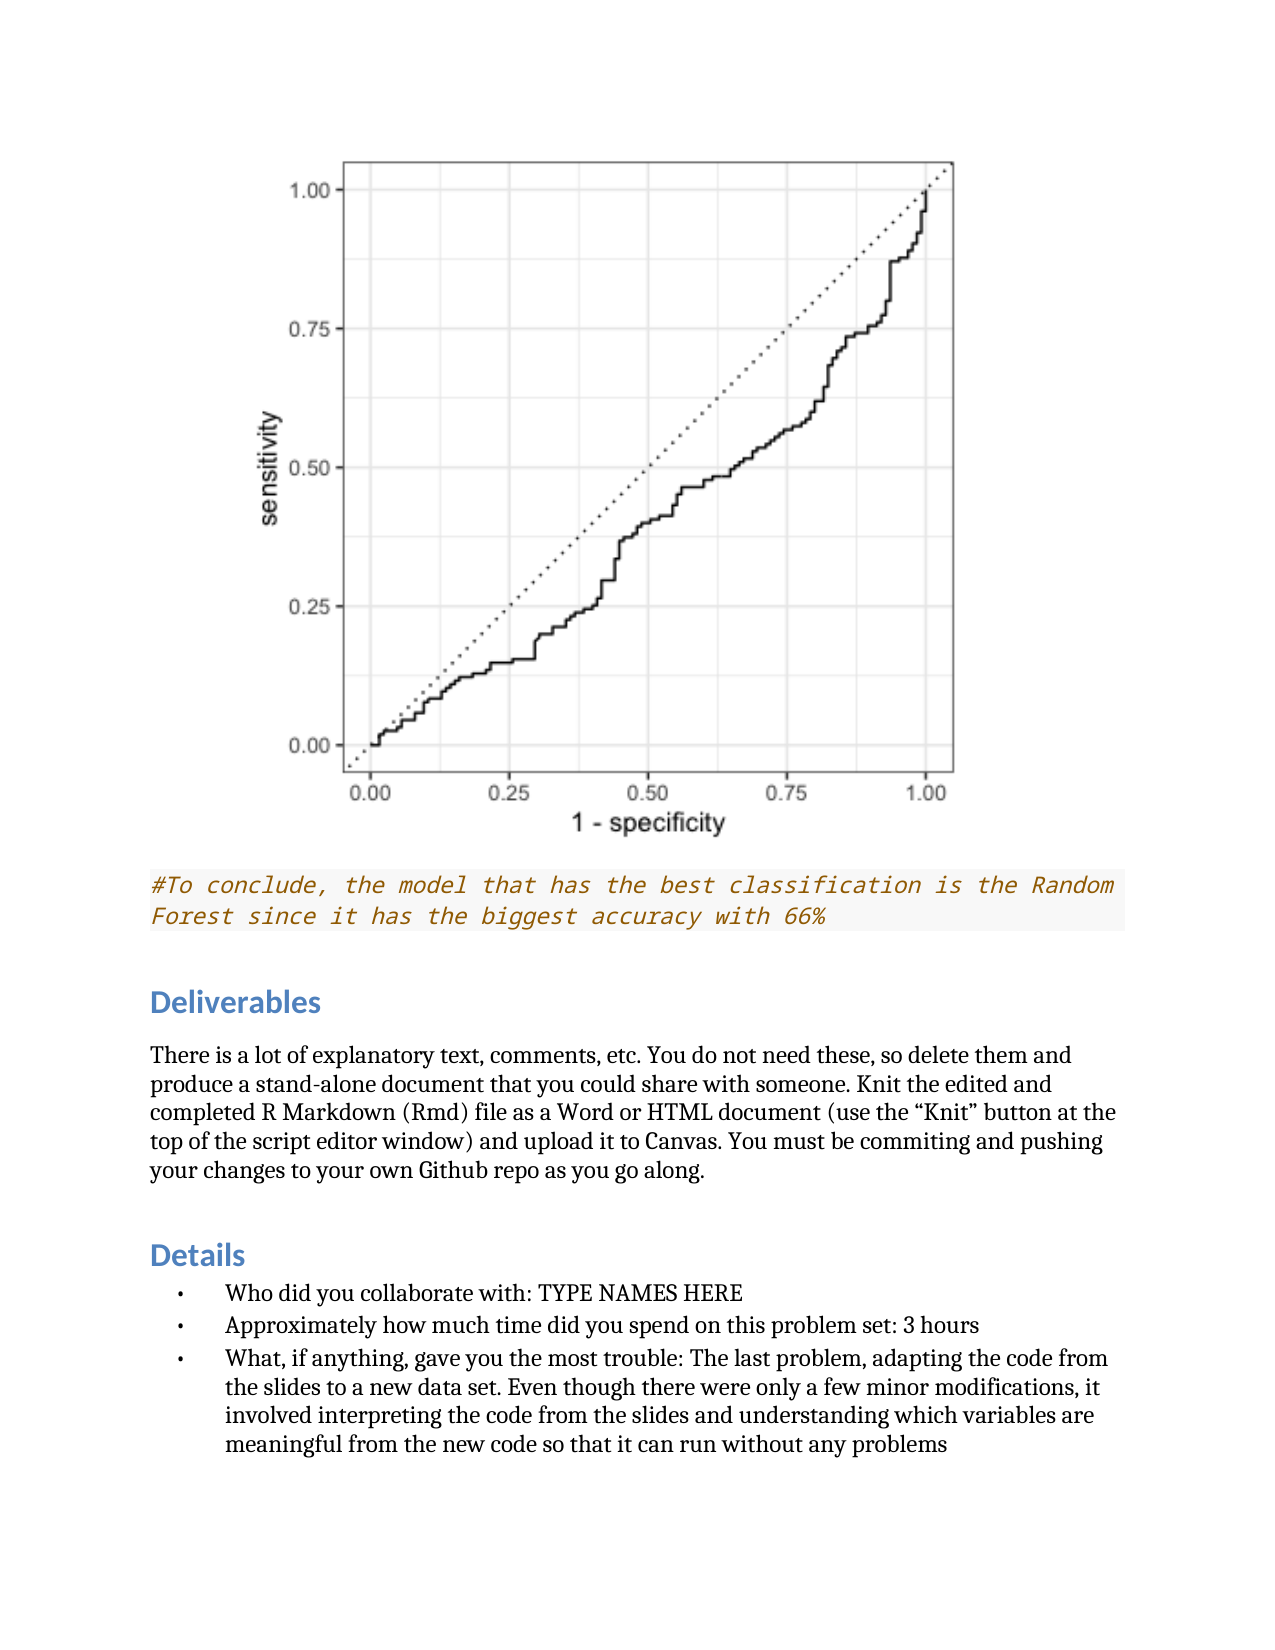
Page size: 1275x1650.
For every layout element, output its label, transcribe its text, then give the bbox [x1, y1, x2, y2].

text #To conclude, the model that has the best classification is the Random Forest since it has the biggest accuracy with 66% [824, 869, 1125, 931]
picture [168, 150, 1044, 850]
subtitle Details [150, 1234, 1125, 1275]
list Approximately how much time did you spend on this problem set: 3 hours [175, 1311, 1125, 1340]
text There is a lot of explanatory text, comments, etc. You do not need these, so delete them and produce a stand-alone document that you could share with someone. Knit the edited and completed R Markdown (Rmd) file as a Word or HTML document (use the “Knit” button at the top of the script editor window) and upload it to Canvas. You must be commiting and pushing your changes to your own Github repo as you go along. [150, 1041, 1125, 1184]
list Who did you collaborate with: TYPE NAMES HERE [175, 1279, 1125, 1308]
list What, if anything, gave you the most trouble: The last problem, adapting the code from the slides to a new data set. Even though there were only a few minor modifications, it involved interpreting the code from the slides and understanding which variables are meaningful from the new code so that it can run without any problems [175, 1344, 1125, 1459]
subtitle Deliverables [150, 981, 1125, 1022]
